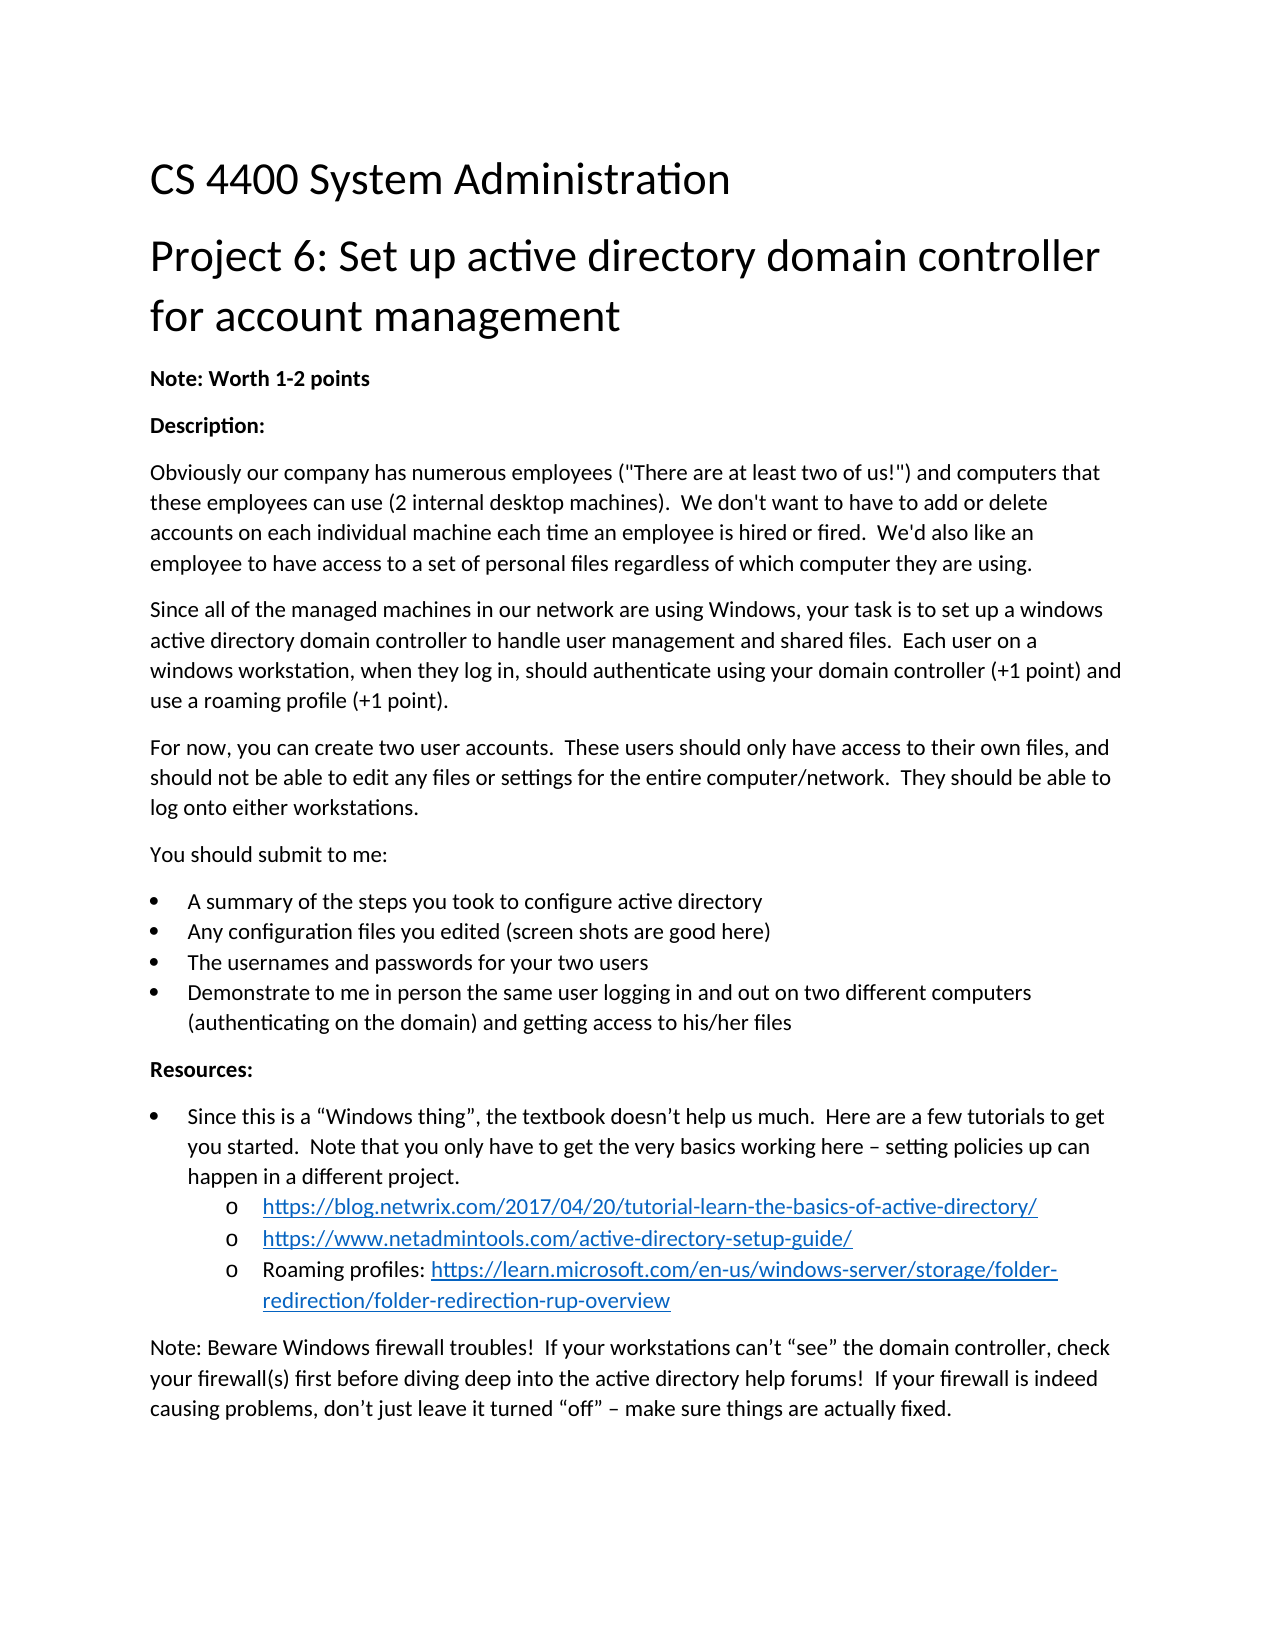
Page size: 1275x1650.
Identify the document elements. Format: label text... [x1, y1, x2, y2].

list https://www.netadmintools.com/active-directory-setup-guide/ [225, 1224, 1125, 1253]
text Note: Beware Windows firewall troubles! If your workstations can’t “see” the domain controller, check your firewall(s) first before diving deep into the active directory help forums! If your firewall is indeed causing problems, don’t just leave it turned “off” – make sure things are actually fixed. [150, 1333, 1125, 1422]
text Note: Worth 1-2 points [150, 364, 1125, 392]
list Demonstrate to me in person the same user logging in and out on two different computers (authenticating on the domain) and getting access to his/her files [150, 978, 1125, 1036]
text Project 6: Set up active directory domain controller for account management [150, 227, 1125, 343]
list A summary of the steps you took to configure active directory [150, 887, 1125, 915]
text Obviously our company has numerous employees ("There are at least two of us!") and computers that these employees can use (2 internal desktop machines). We don't want to have to add or delete accounts on each individual machine each time an employee is hired or fired. We'd also like an employee to have access to a set of personal files regardless of which computer they are using. [150, 458, 1125, 577]
list The usernames and passwords for your two users [150, 948, 1125, 976]
list Roaming profiles: https://learn.microsoft.com/en-us/windows-server/storage/folder-redirection/folder-redirection-rup-overview [225, 1255, 1125, 1315]
text For now, you can create two user accounts. These users should only have access to their own files, and should not be able to edit any files or settings for the entire computer/network. They should be able to log onto either workstations. [150, 733, 1125, 821]
text Since all of the managed machines in our network are using Windows, your task is to set up a windows active directory domain controller to handle user management and shared files. Each user on a windows workstation, when they log in, should authenticate using your domain controller (+1 point) and use a roaming profile (+1 point). [150, 596, 1125, 714]
text Description: [150, 411, 1125, 439]
text CS 4400 System Administration [150, 150, 1125, 206]
list Since this is a “Windows thing”, the textbook doesn’t help us much. Here are a few tutorials to get you started. Note that you only have to get the very basics working here – setting policies up can happen in a different project. [150, 1102, 1125, 1190]
list https://blog.netwrix.com/2017/04/20/tutorial-learn-the-basics-of-active-directory/ [225, 1192, 1125, 1222]
text You should submit to me: [150, 840, 1125, 868]
list Any configuration files you edited (screen shots are good here) [150, 917, 1125, 945]
text Resources: [150, 1055, 1125, 1083]
